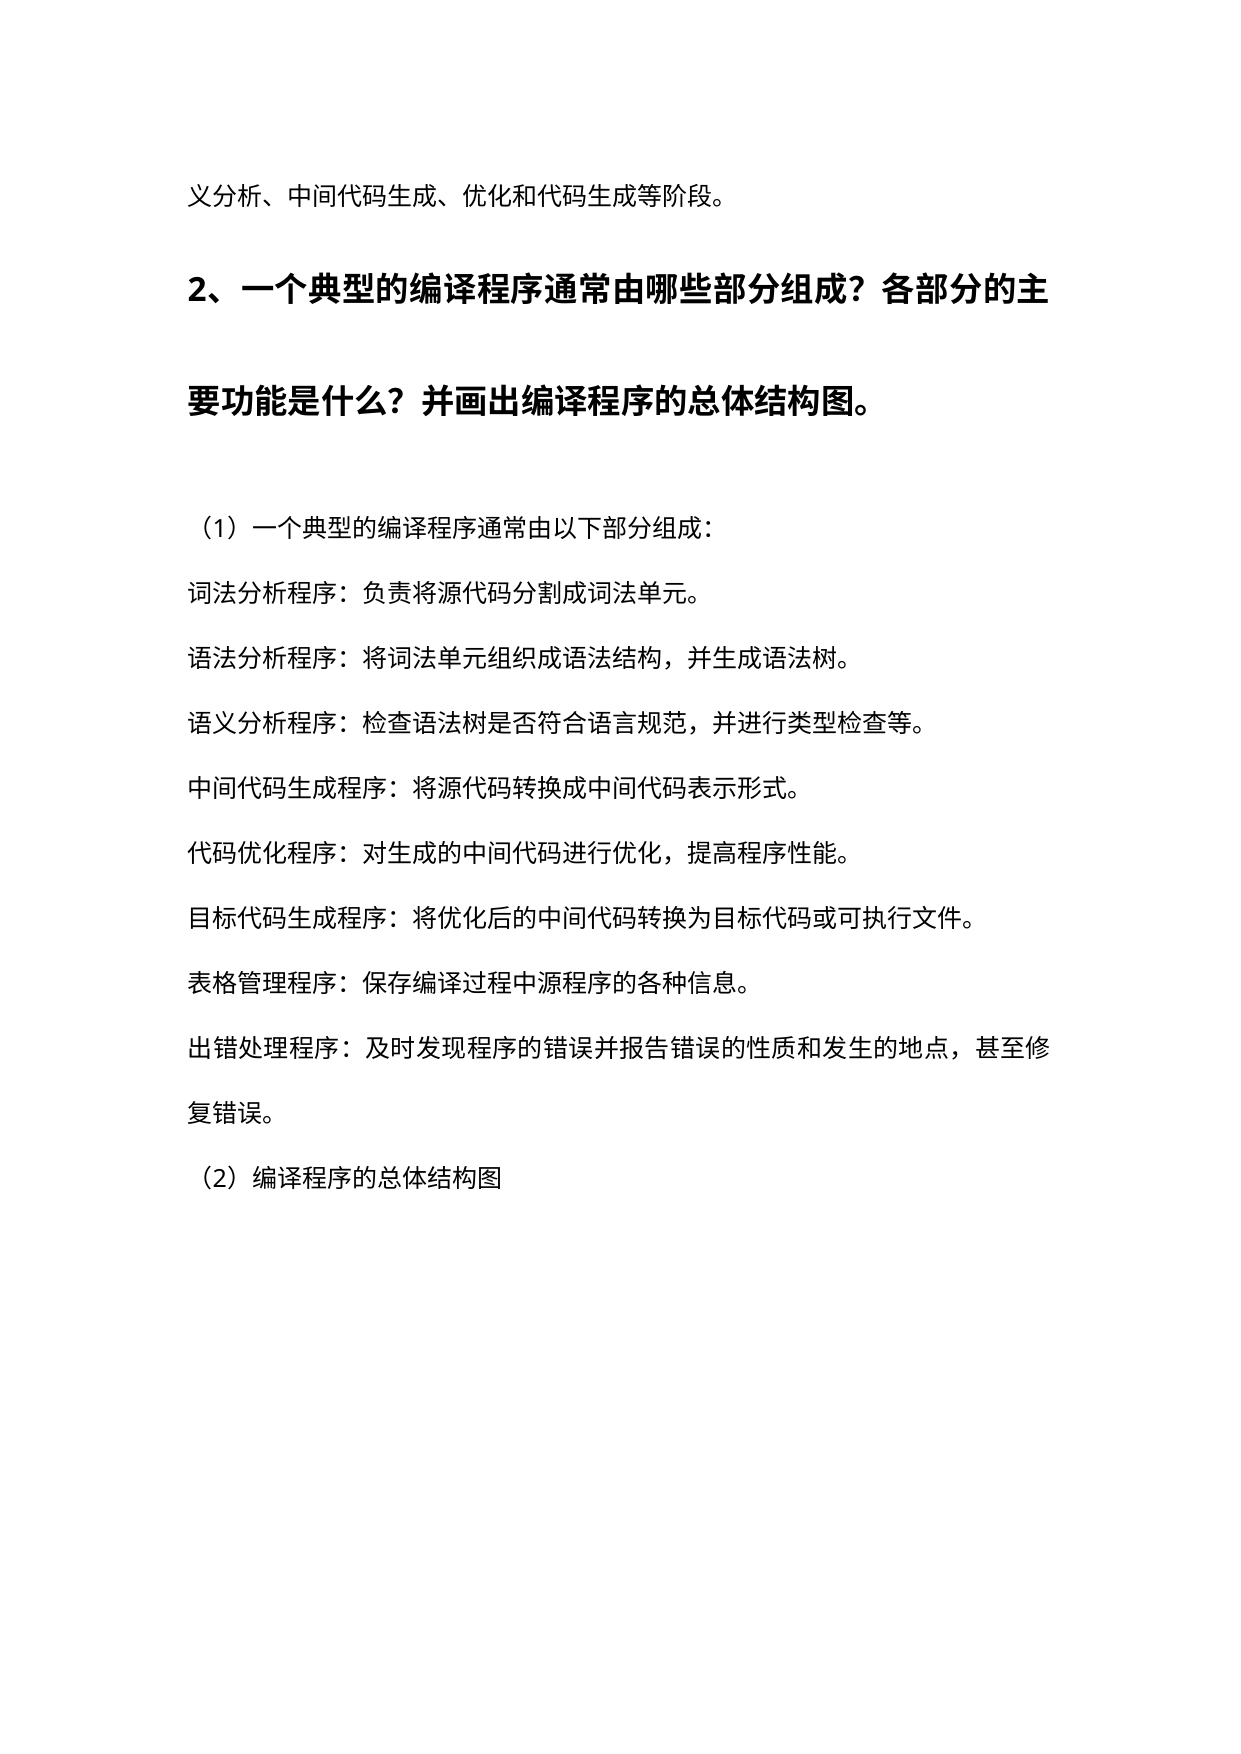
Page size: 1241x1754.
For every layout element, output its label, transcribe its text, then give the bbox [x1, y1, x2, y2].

text 语义分析程序：检查语法树是否符合语言规范，并进行类型检查等。 [187, 689, 1053, 754]
text （1）一个典型的编译程序通常由以下部分组成： [187, 494, 1053, 559]
text 出错处理程序：及时发现程序的错误并报告错误的性质和发生的地点，甚至修复错误。 [187, 1014, 1053, 1144]
text 词法分析程序：负责将源代码分割成词法单元。 [187, 559, 1053, 624]
text 代码优化程序：对生成的中间代码进行优化，提高程序性能。 [187, 819, 1053, 884]
subtitle 2、一个典型的编译程序通常由哪些部分组成？各部分的主要功能是什么？并画出编译程序的总体结构图。 [187, 254, 1053, 431]
text 中间代码生成程序：将源代码转换成中间代码表示形式。 [187, 754, 1053, 819]
text （2）编译程序的总体结构图 [187, 1144, 1053, 1209]
text 目标代码生成程序：将优化后的中间代码转换为目标代码或可执行文件。 [187, 884, 1053, 949]
text 表格管理程序：保存编译过程中源程序的各种信息。 [187, 949, 1053, 1014]
text 语法分析程序：将词法单元组织成语法结构，并生成语法树。 [187, 624, 1053, 689]
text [187, 162, 1053, 227]
